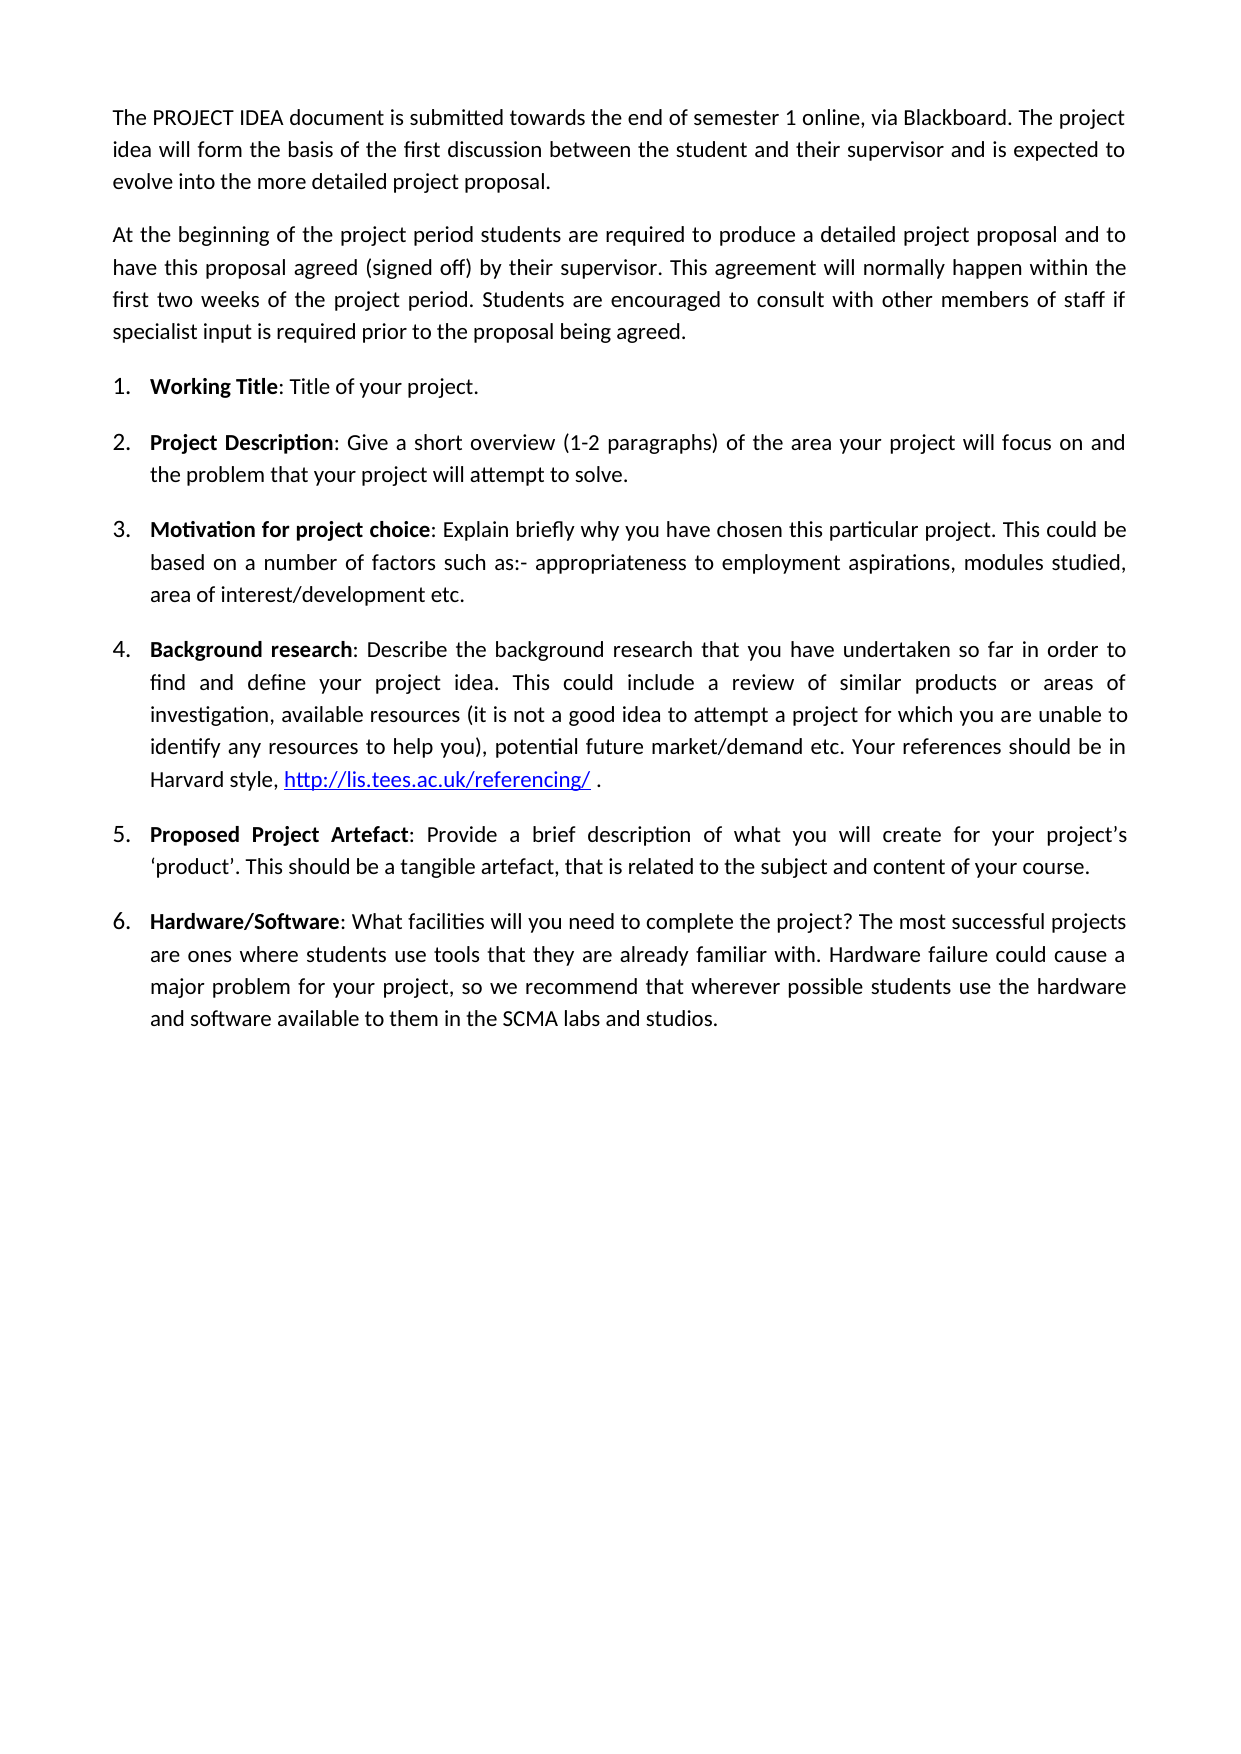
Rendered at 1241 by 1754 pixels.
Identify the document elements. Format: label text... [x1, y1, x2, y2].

list Proposed Project Artefact: Provide a brief description of what you will create for your project’s ‘product’. This should be a tangible artefact, that is related to the subject and content of your course. [112, 818, 1128, 880]
list Motivation for project choice: Explain briefly why you have chosen this particular project. This could be based on a number of factors such as:- appropriateness to employment aspirations, modules studied, area of interest/development etc. [112, 513, 1128, 608]
list Working Title: Title of your project. [112, 370, 1128, 401]
list Background research: Describe the background research that you have undertaken so far in order to find and define your project idea. This could include a review of similar products or areas of investigation, available resources (it is not a good idea to attempt a project for which you are unable to identify any resources to help you), potential future market/demand etc. Your references should be in Harvard style, http://lis.tees.ac.uk/referencing/ . [112, 633, 1128, 793]
list Project Description: Give a short overview (1-2 paragraphs) of the area your project will focus on and the problem that your project will attempt to solve. [112, 426, 1128, 488]
text The PROJECT IDEA document is submitted towards the end of semester 1 online, via Blackboard. The project idea will form the basis of the first discussion between the student and their supervisor and is expected to evolve into the more detailed project proposal. [112, 103, 1128, 195]
list Hardware/Software: What facilities will you need to complete the project? The most successful projects are ones where students use tools that they are already familiar with. Hardware failure could cause a major problem for your project, so we recommend that wherever possible students use the hardware and software available to them in the SCMA labs and studios. [112, 905, 1128, 1032]
text At the beginning of the project period students are required to produce a detailed project proposal and to have this proposal agreed (signed off) by their supervisor. This agreement will normally happen within the first two weeks of the project period. Students are encouraged to consult with other members of staff if specialist input is required prior to the proposal being agreed. [112, 220, 1128, 345]
